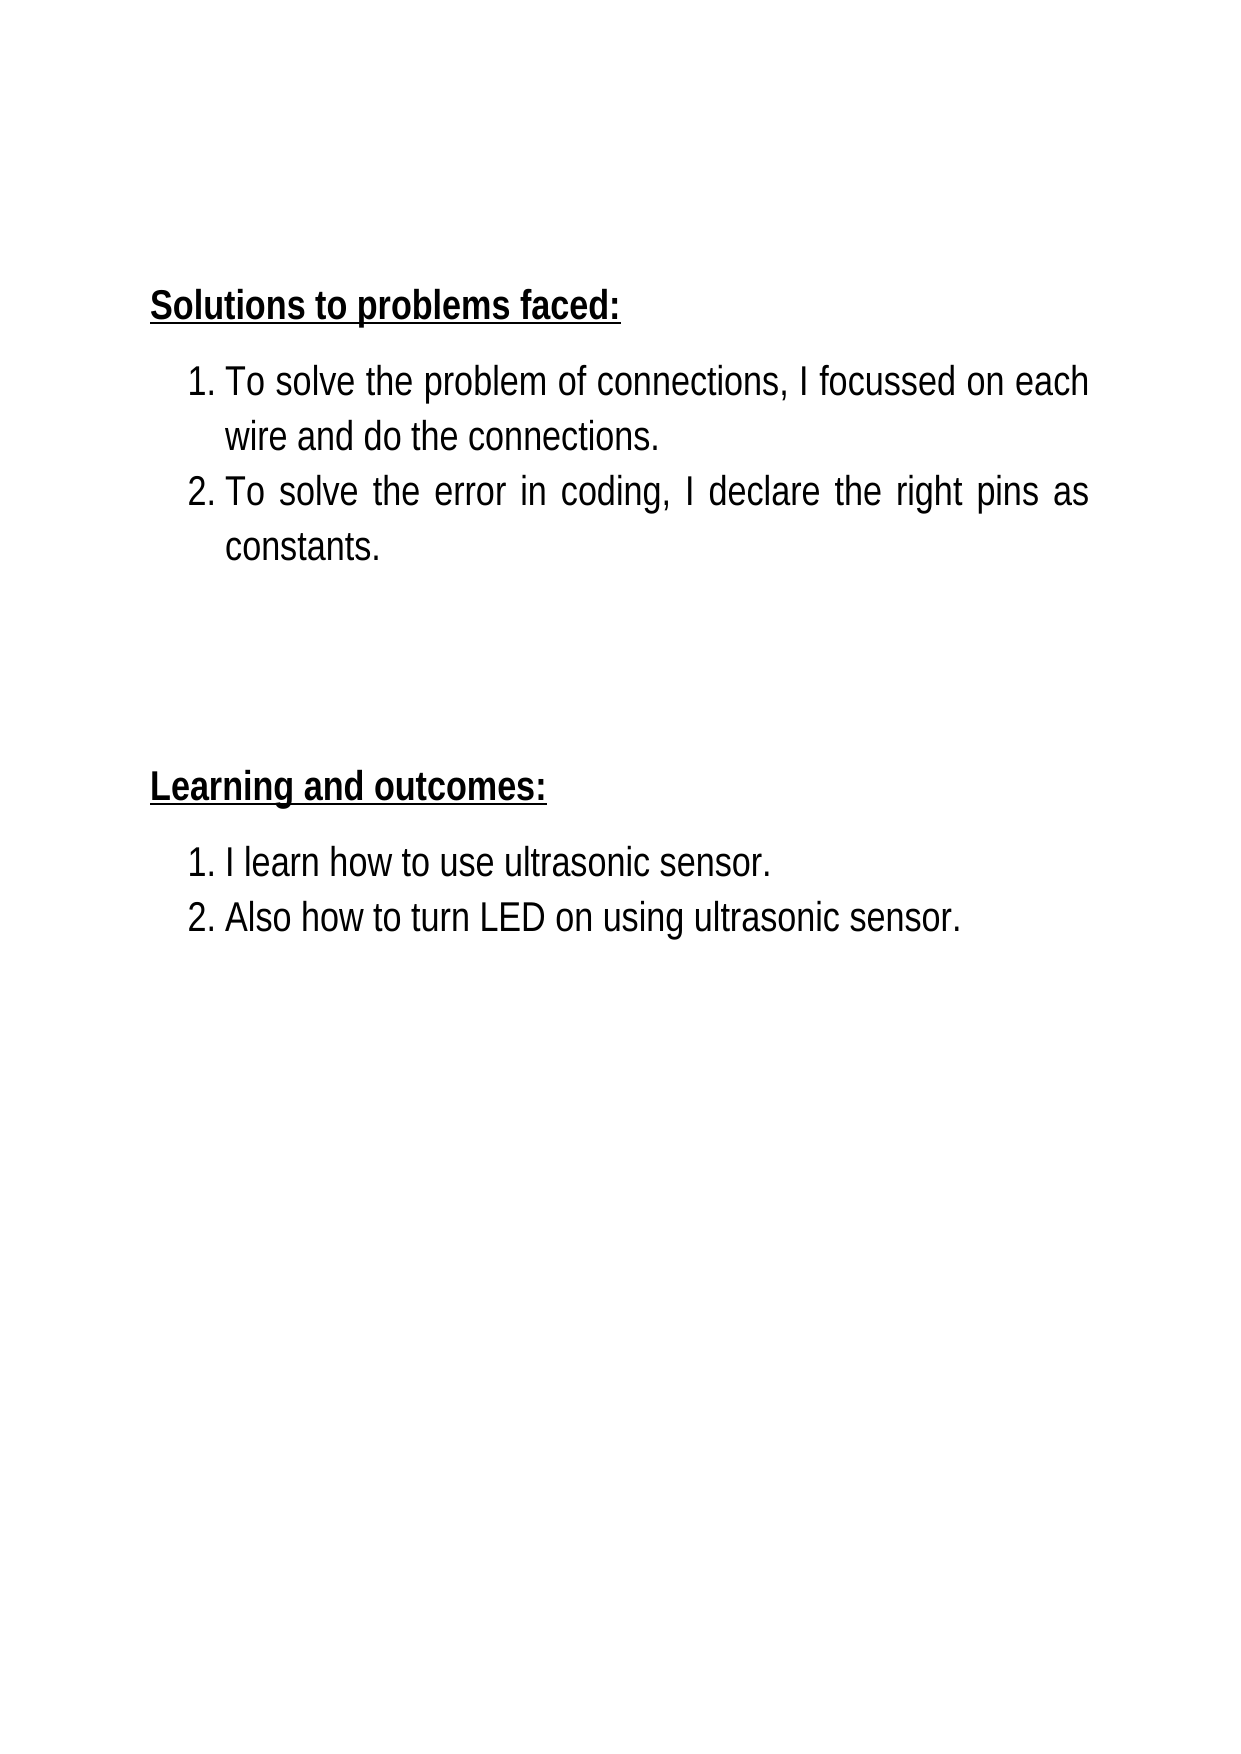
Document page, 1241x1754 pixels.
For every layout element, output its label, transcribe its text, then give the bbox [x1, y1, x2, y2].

list I learn how to use ultrasonic sensor. [187, 837, 1090, 885]
list To solve the problem of connections, I focussed on each wire and do the connections. [187, 356, 1090, 459]
text Learning and outcomes: [150, 761, 1090, 809]
list To solve the error in coding, I declare the right pins as constants. [187, 466, 1090, 569]
text Solutions to problems faced: [150, 281, 1090, 328]
list Also how to turn LED on using ultrasonic sensor. [187, 892, 1090, 940]
